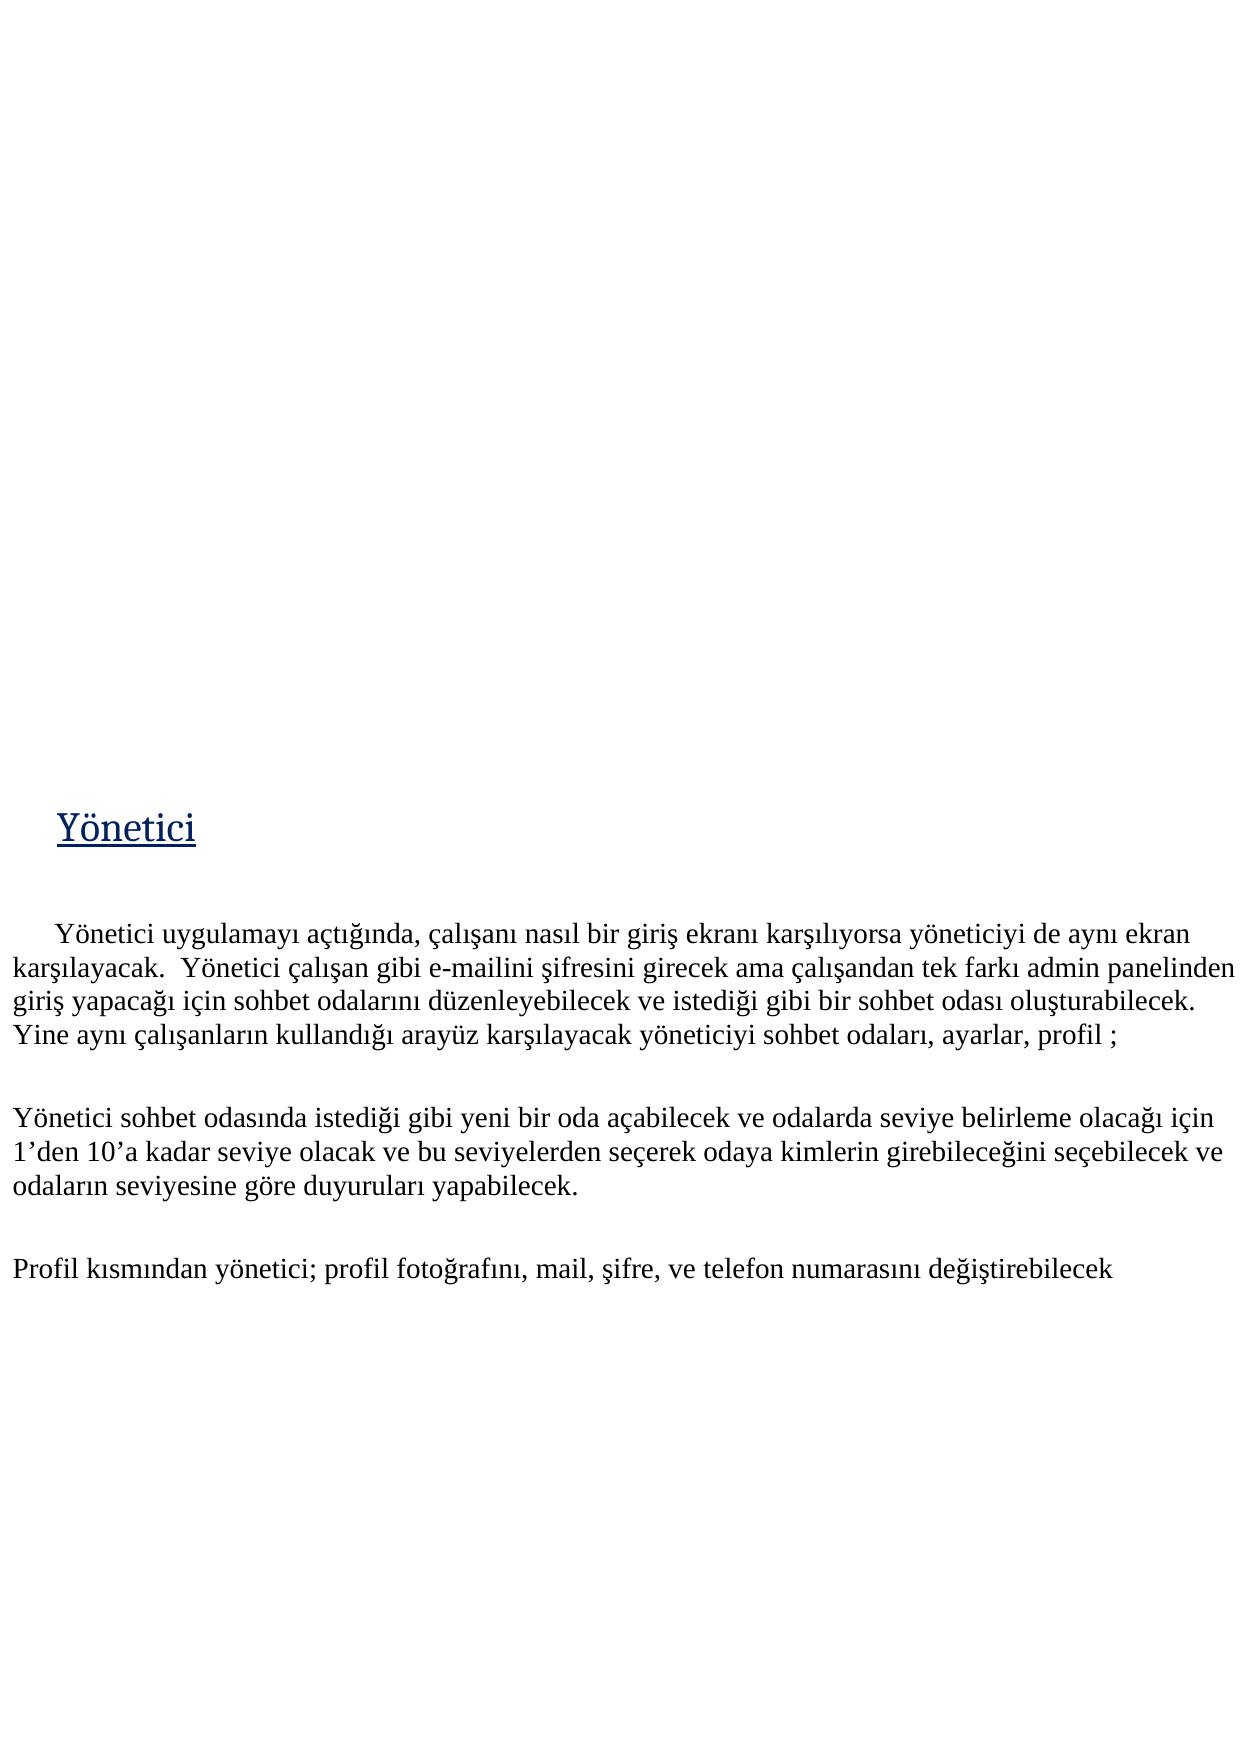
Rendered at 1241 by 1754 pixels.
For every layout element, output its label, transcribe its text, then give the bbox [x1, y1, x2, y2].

subtitle Yönetici sohbet odasında istediği gibi yeni bir oda açabilecek ve odalarda seviye belirleme olacağı için 1’den 10’a kadar seviye olacak ve bu seviyelerden seçerek odaya kimlerin girebileceğini seçebilecek ve odaların seviyesine göre duyuruları yapabilecek. [12, 1101, 1240, 1201]
subtitle Yönetici uygulamayı açtığında, çalışanı nasıl bir giriş ekranı karşılıyorsa yöneticiyi de aynı ekran karşılayacak. Yönetici çalışan gibi e-mailini şifresini girecek ama çalışandan tek farkı admin panelinden giriş yapacağı için sohbet odalarını düzenleyebilecek ve istediği gibi bir sohbet odası oluşturabilecek. Yine aynı çalışanların kullandığı arayüz karşılayacak yöneticiyi sohbet odaları, ayarlar, profil ; [12, 916, 1240, 1050]
subtitle Profil kısmından yönetici; profil fotoğrafını, mail, şifre, ve telefon numarasını değiştirebilecek [12, 1251, 1240, 1285]
subtitle Yönetici [12, 804, 1240, 852]
